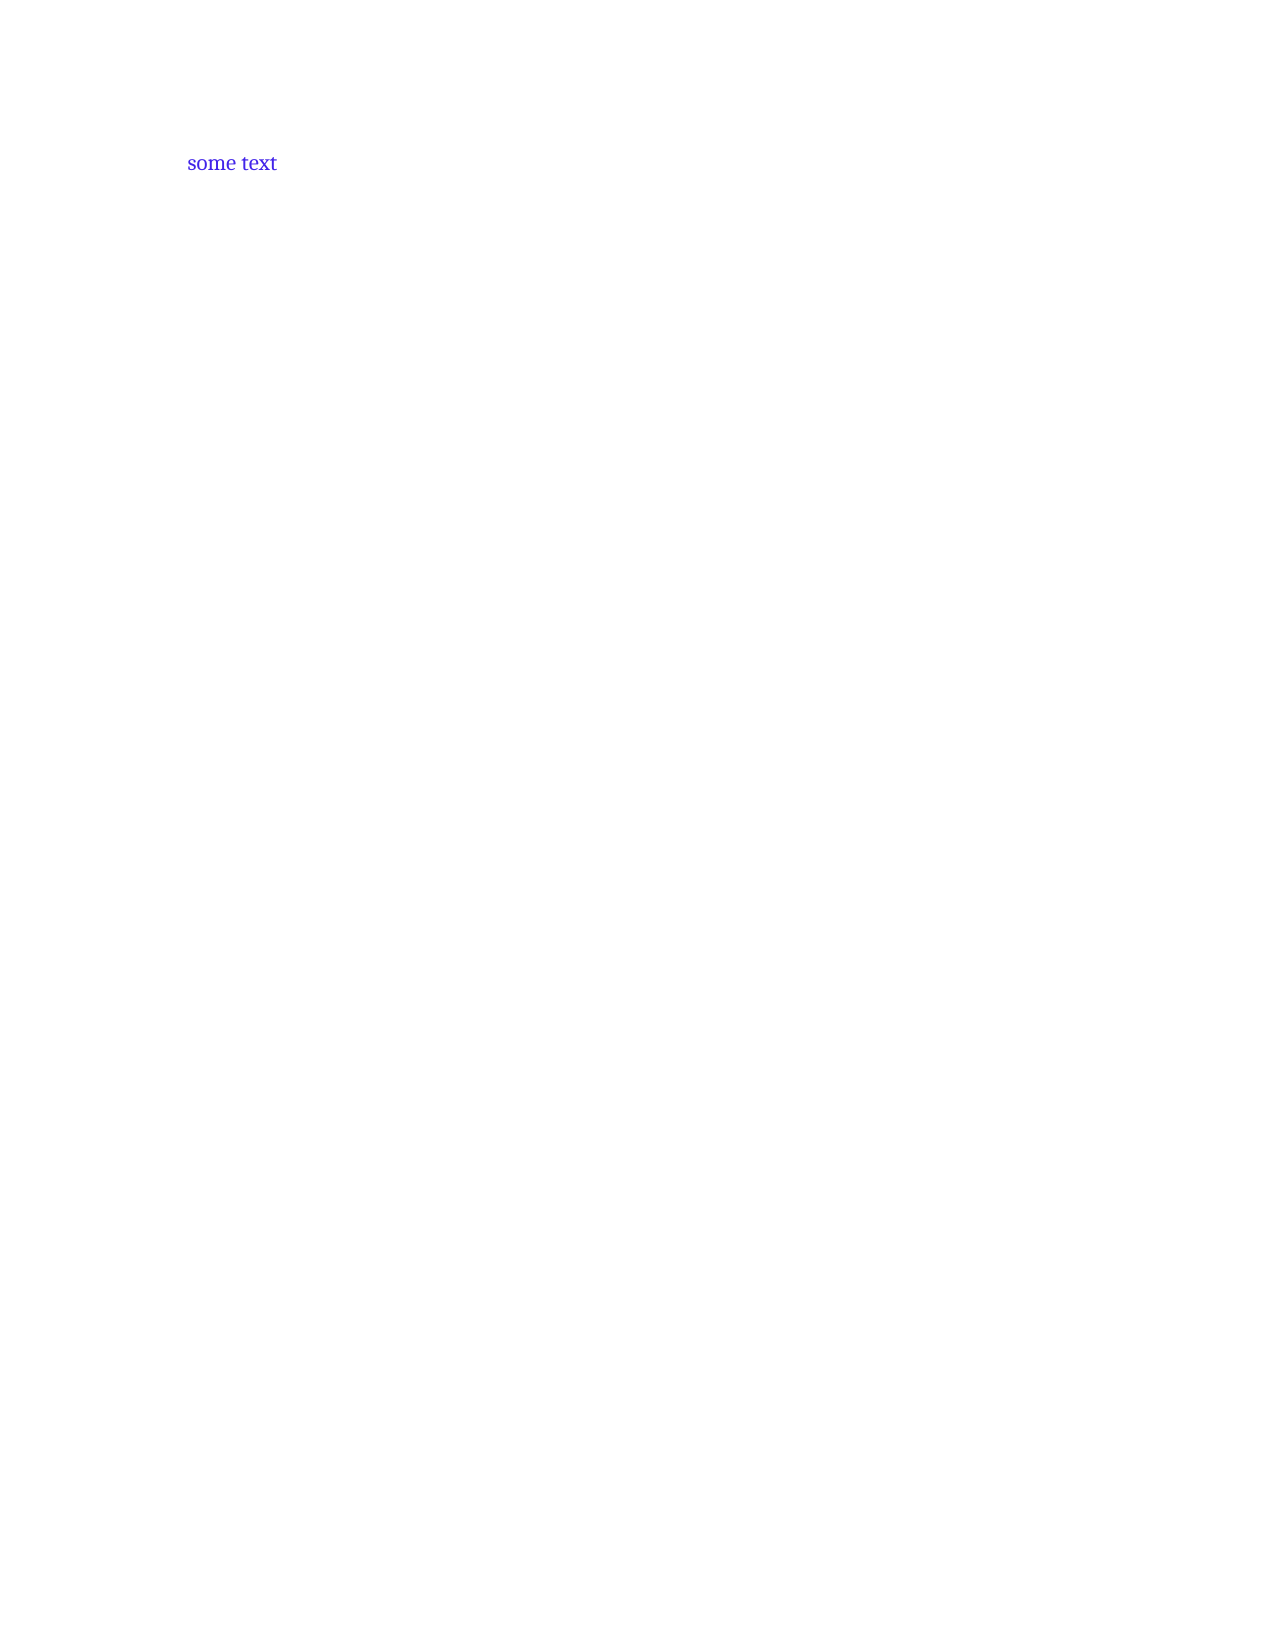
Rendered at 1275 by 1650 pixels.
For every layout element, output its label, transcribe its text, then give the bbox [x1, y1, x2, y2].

text some text [187, 150, 1087, 176]
